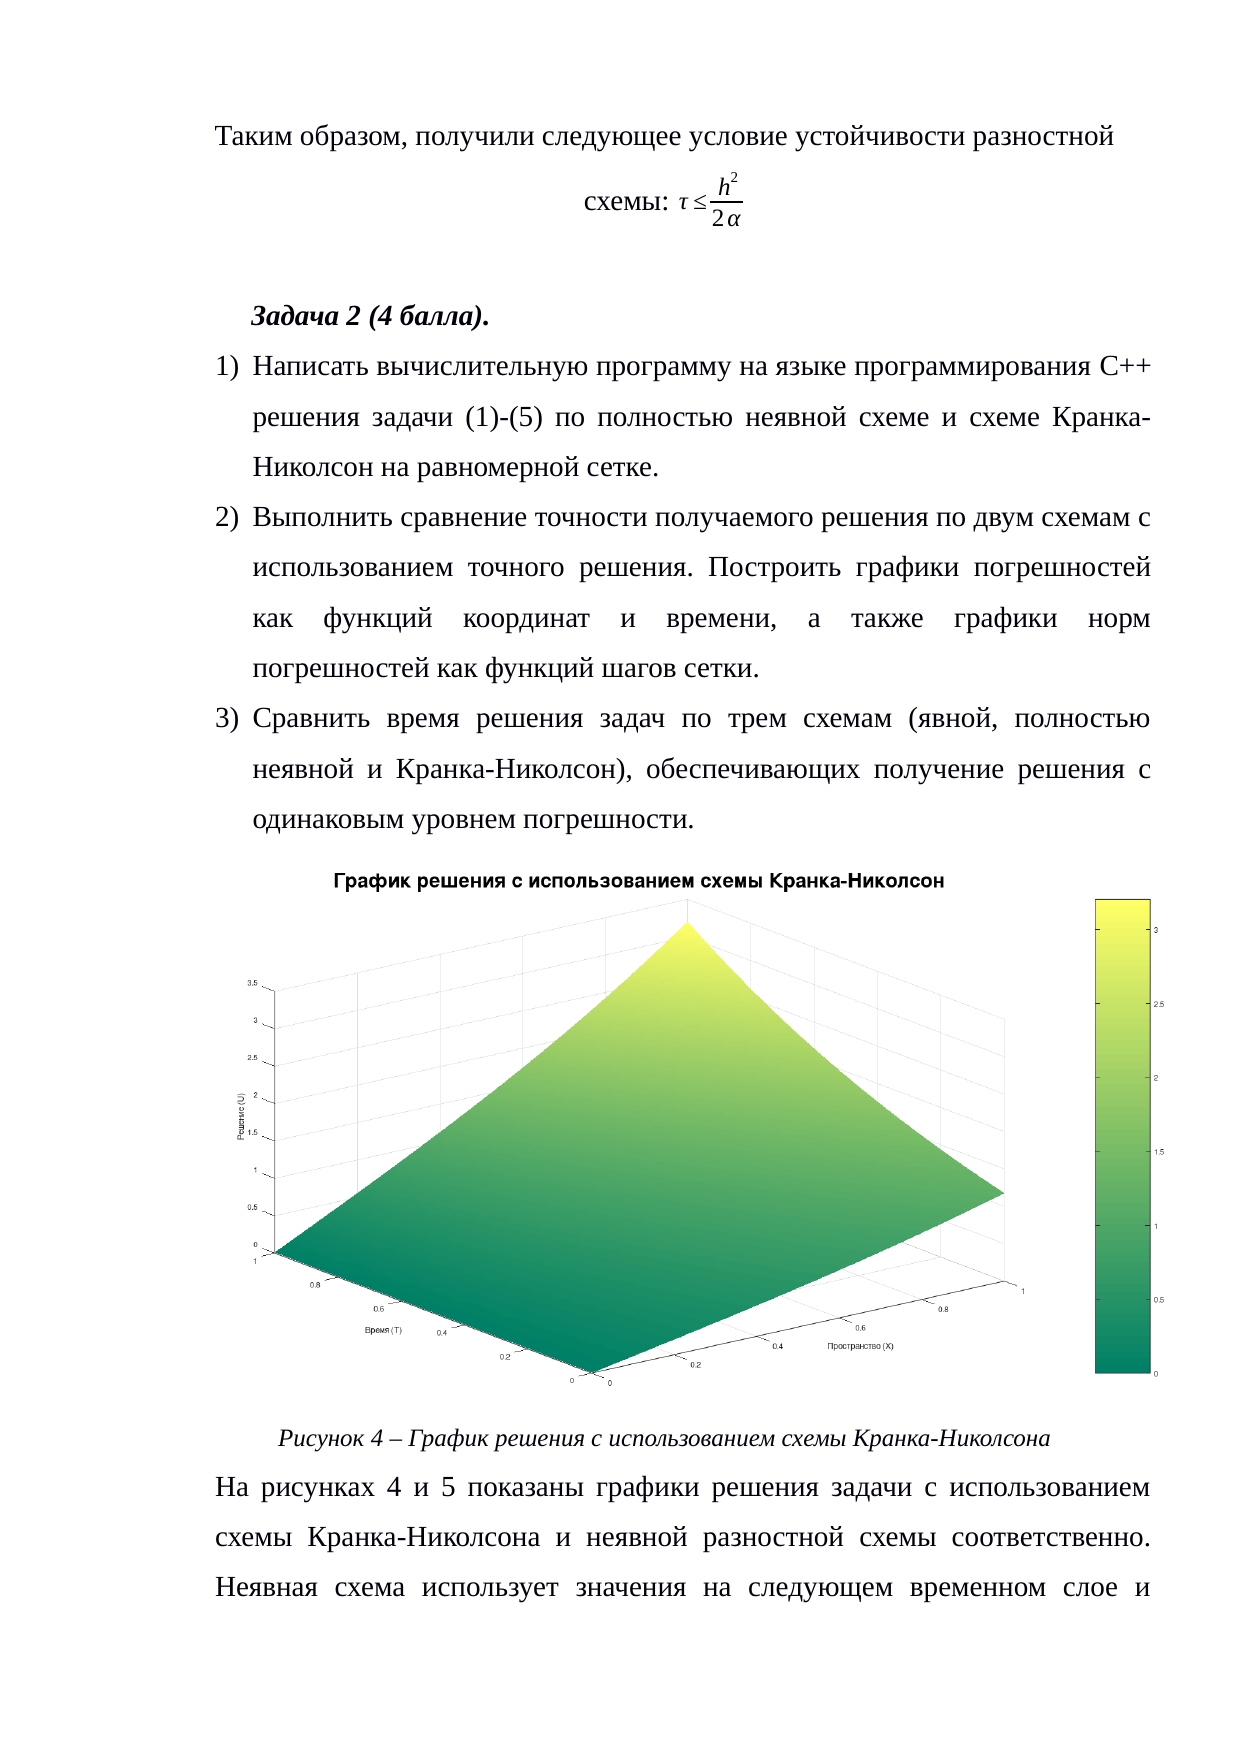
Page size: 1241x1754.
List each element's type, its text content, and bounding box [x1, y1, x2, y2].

text Таким образом, получили следующее условие устойчивости разностной схемы: [177, 118, 1152, 231]
text Рисунок 4 – График решения с использованием схемы Кранка-Николсона [177, 1423, 1152, 1452]
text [215, 1469, 1152, 1603]
text Задача 2 (4 балла). [215, 298, 1152, 332]
list Выполнить сравнение точности получаемого решения по двум схемам с использованием точного решения. Построить графики погрешностей как функций координат и времени, а также графики норм погрешностей как функций шагов сетки. [215, 499, 1152, 684]
list Написать вычислительную программу на языке программирования C++ решения задачи (1)-(5) по полностью неявной схеме и схеме Кранка-Николсон на равномерной сетке. [215, 348, 1152, 482]
list Сравнить время решения задач по трем схемам (явной, полностью неявной и Кранка-Николсон), обеспечивающих получение решения с одинаковым уровнем погрешности. [215, 701, 1152, 835]
picture [214, 851, 1202, 1394]
